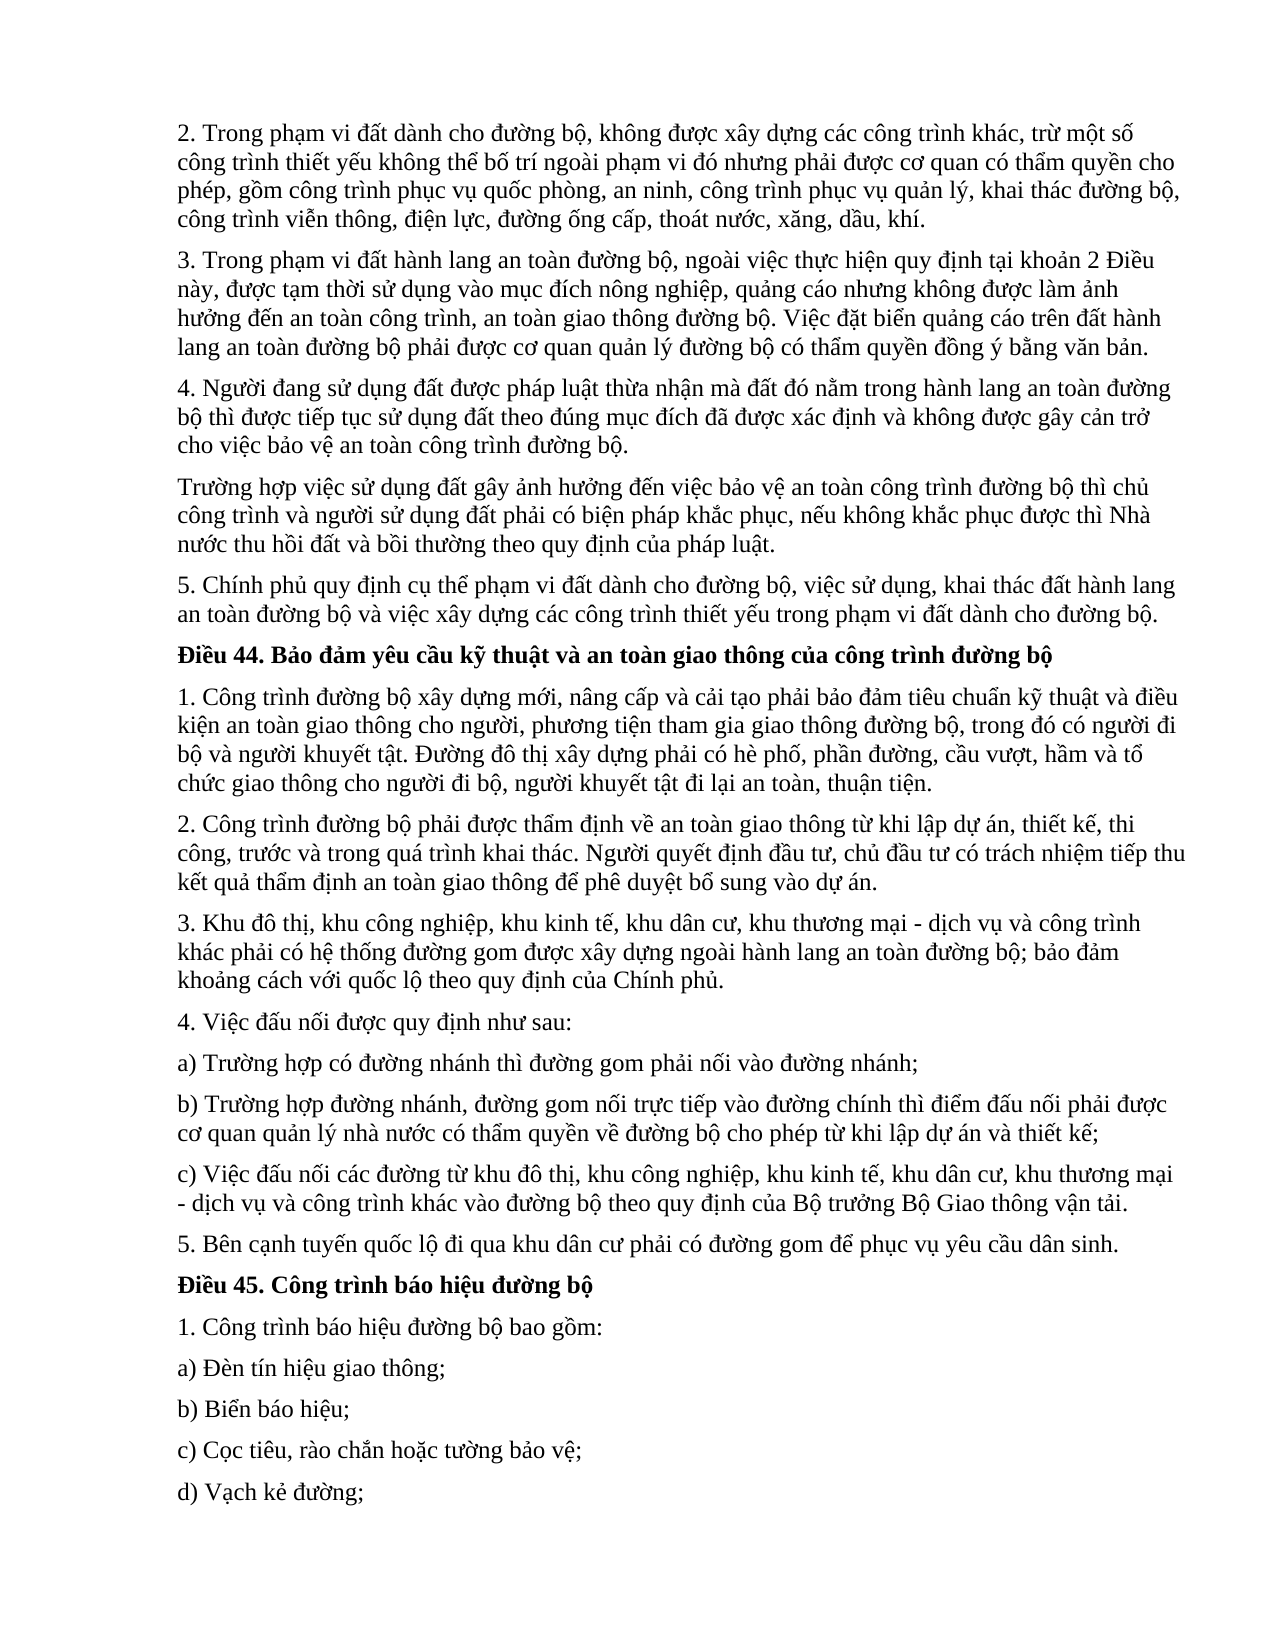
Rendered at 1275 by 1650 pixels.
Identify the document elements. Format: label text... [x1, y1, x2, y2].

text a) Đèn tín hiệu giao thông; [177, 1353, 1186, 1382]
text 5. Bên cạnh tuyến quốc lộ đi qua khu dân cư phải có đường gom để phục vụ yêu cầu dân sinh. [177, 1229, 1186, 1258]
text Điều 45. Công trình báo hiệu đường bộ [177, 1271, 1186, 1299]
text 2. Công trình đường bộ phải được thẩm định về an toàn giao thông từ khi lập dự án, thiết kế, thi công, trước và trong quá trình khai thác. Người quyết định đầu tư, chủ đầu tư có trách nhiệm tiếp thu kết quả thẩm định an toàn giao thông để phê duyệt bổ sung vào dự án. [177, 809, 1186, 896]
text 4. Người đang sử dụng đất được pháp luật thừa nhận mà đất đó nằm trong hành lang an toàn đường bộ thì được tiếp tục sử dụng đất theo đúng mục đích đã được xác định và không được gây cản trở cho việc bảo vệ an toàn công trình đường bộ. [177, 373, 1186, 459]
text c) Việc đấu nối các đường từ khu đô thị, khu công nghiệp, khu kinh tế, khu dân cư, khu thương mại - dịch vụ và công trình khác vào đường bộ theo quy định của Bộ trưởng Bộ Giao thông vận tải. [177, 1159, 1186, 1217]
text 1. Công trình báo hiệu đường bộ bao gồm: [177, 1312, 1186, 1341]
text 5. Chính phủ quy định cụ thể phạm vi đất dành cho đường bộ, việc sử dụng, khai thác đất hành lang an toàn đường bộ và việc xây dựng các công trình thiết yếu trong phạm vi đất dành cho đường bộ. [177, 571, 1186, 628]
text 1. Công trình đường bộ xây dựng mới, nâng cấp và cải tạo phải bảo đảm tiêu chuẩn kỹ thuật và điều kiện an toàn giao thông cho người, phương tiện tham gia giao thông đường bộ, trong đó có người đi bộ và người khuyết tật. Đường đô thị xây dựng phải có hè phố, phần đường, cầu vượt, hầm và tổ chức giao thông cho người đi bộ, người khuyết tật đi lại an toàn, thuận tiện. [177, 682, 1186, 797]
text b) Biển báo hiệu; [177, 1394, 1186, 1423]
text b) Trường hợp đường nhánh, đường gom nối trực tiếp vào đường chính thì điểm đấu nối phải được cơ quan quản lý nhà nước có thẩm quyền về đường bộ cho phép từ khi lập dự án và thiết kế; [177, 1089, 1186, 1147]
text 3. Trong phạm vi đất hành lang an toàn đường bộ, ngoài việc thực hiện quy định tại khoản 2 Điều này, được tạm thời sử dụng vào mục đích nông nghiệp, quảng cáo nhưng không được làm ảnh hưởng đến an toàn công trình, an toàn giao thông đường bộ. Việc đặt biển quảng cáo trên đất hành lang an toàn đường bộ phải được cơ quan quản lý đường bộ có thẩm quyền đồng ý bằng văn bản. [177, 246, 1186, 361]
text Điều 44. Bảo đảm yêu cầu kỹ thuật và an toàn giao thông của công trình đường bộ [177, 641, 1186, 669]
text 3. Khu đô thị, khu công nghiệp, khu kinh tế, khu dân cư, khu thương mại - dịch vụ và công trình khác phải có hệ thống đường gom được xây dựng ngoài hành lang an toàn đường bộ; bảo đảm khoảng cách với quốc lộ theo quy định của Chính phủ. [177, 908, 1186, 994]
text Trường hợp việc sử dụng đất gây ảnh hưởng đến việc bảo vệ an toàn công trình đường bộ thì chủ công trình và người sử dụng đất phải có biện pháp khắc phục, nếu không khắc phục được thì Nhà nước thu hồi đất và bồi thường theo quy định của pháp luật. [177, 472, 1186, 558]
text a) Trường hợp có đường nhánh thì đường gom phải nối vào đường nhánh; [177, 1048, 1186, 1077]
text 4. Việc đấu nối được quy định như sau: [177, 1007, 1186, 1036]
text d) Vạch kẻ đường; [177, 1477, 1186, 1506]
text c) Cọc tiêu, rào chắn hoặc tường bảo vệ; [177, 1436, 1186, 1464]
text 2. Trong phạm vi đất dành cho đường bộ, không được xây dựng các công trình khác, trừ một số công trình thiết yếu không thể bố trí ngoài phạm vi đó nhưng phải được cơ quan có thẩm quyền cho phép, gồm công trình phục vụ quốc phòng, an ninh, công trình phục vụ quản lý, khai thác đường bộ, công trình viễn thông, điện lực, đường ống cấp, thoát nước, xăng, dầu, khí. [177, 118, 1186, 233]
